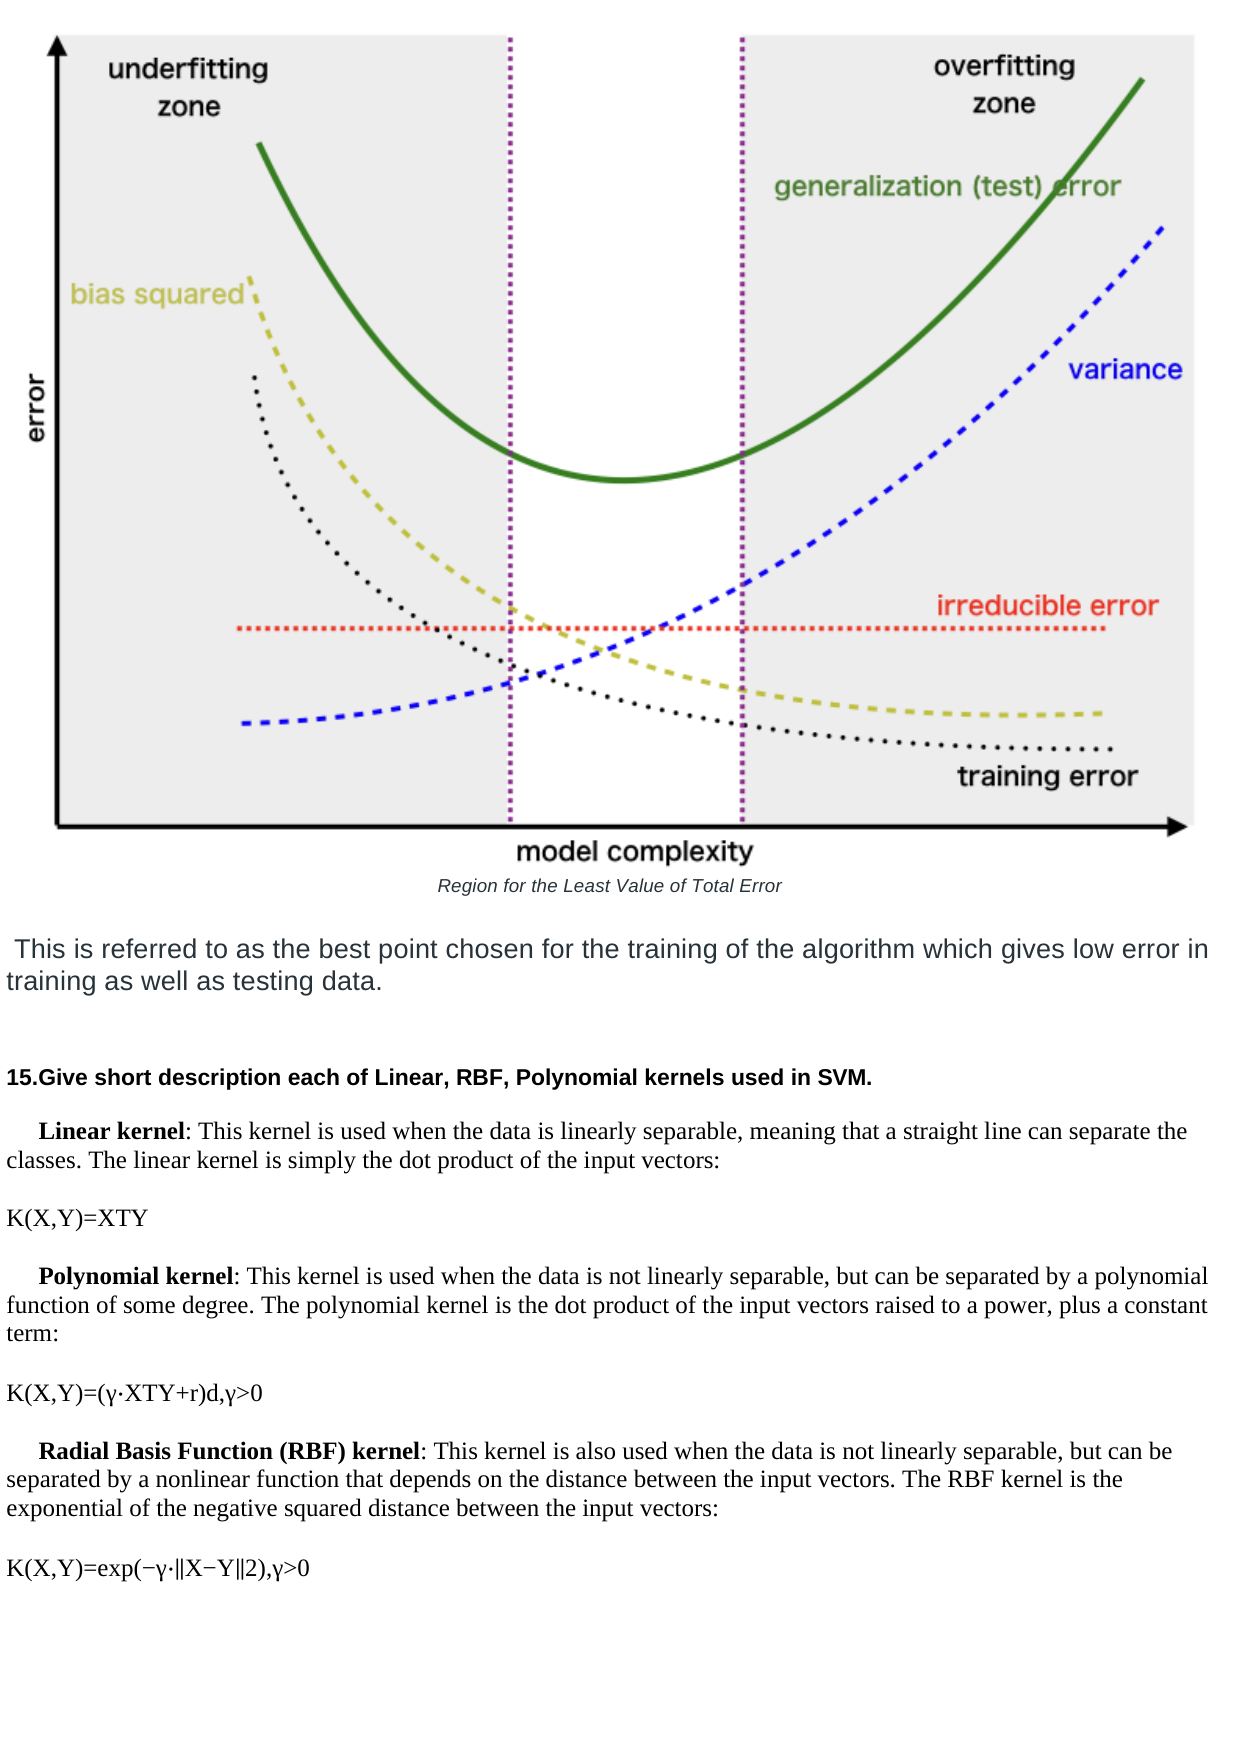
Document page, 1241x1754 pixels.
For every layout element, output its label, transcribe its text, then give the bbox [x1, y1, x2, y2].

text This is referred to as the best point chosen for the training of the algorithm which gives low error in training as well as testing data. [6, 933, 1215, 996]
text  Radial Basis Function (RBF) kernel: This kernel is also used when the data is not linearly separable, but can be separated by a nonlinear function that depends on the distance between the input vectors. The RBF kernel is the exponential of the negative squared distance between the input vectors: [6, 1436, 1215, 1522]
text Region for the Least Value of Total Error [6, 874, 1215, 896]
text 15.Give short description each of Linear, RBF, Polynomial kernels used in SVM. [6, 1064, 1215, 1090]
text  Linear kernel: This kernel is used when the data is linearly separable, meaning that a straight line can separate the classes. The linear kernel is simply the dot product of the input vectors: [6, 1116, 1215, 1174]
text K(X,Y)=(γ⋅XTY+r)d,γ>0 [6, 1376, 1215, 1407]
text K(X,Y)=XTY [6, 1203, 1215, 1232]
picture [22, 22, 1199, 875]
text  Polynomial kernel: This kernel is used when the data is not linearly separable, but can be separated by a polynomial function of some degree. The polynomial kernel is the dot product of the input vectors raised to a power, plus a constant term: [6, 1261, 1215, 1347]
text K(X,Y)=exp(−γ⋅∥X−Y∥2),γ>0 [6, 1551, 1215, 1581]
